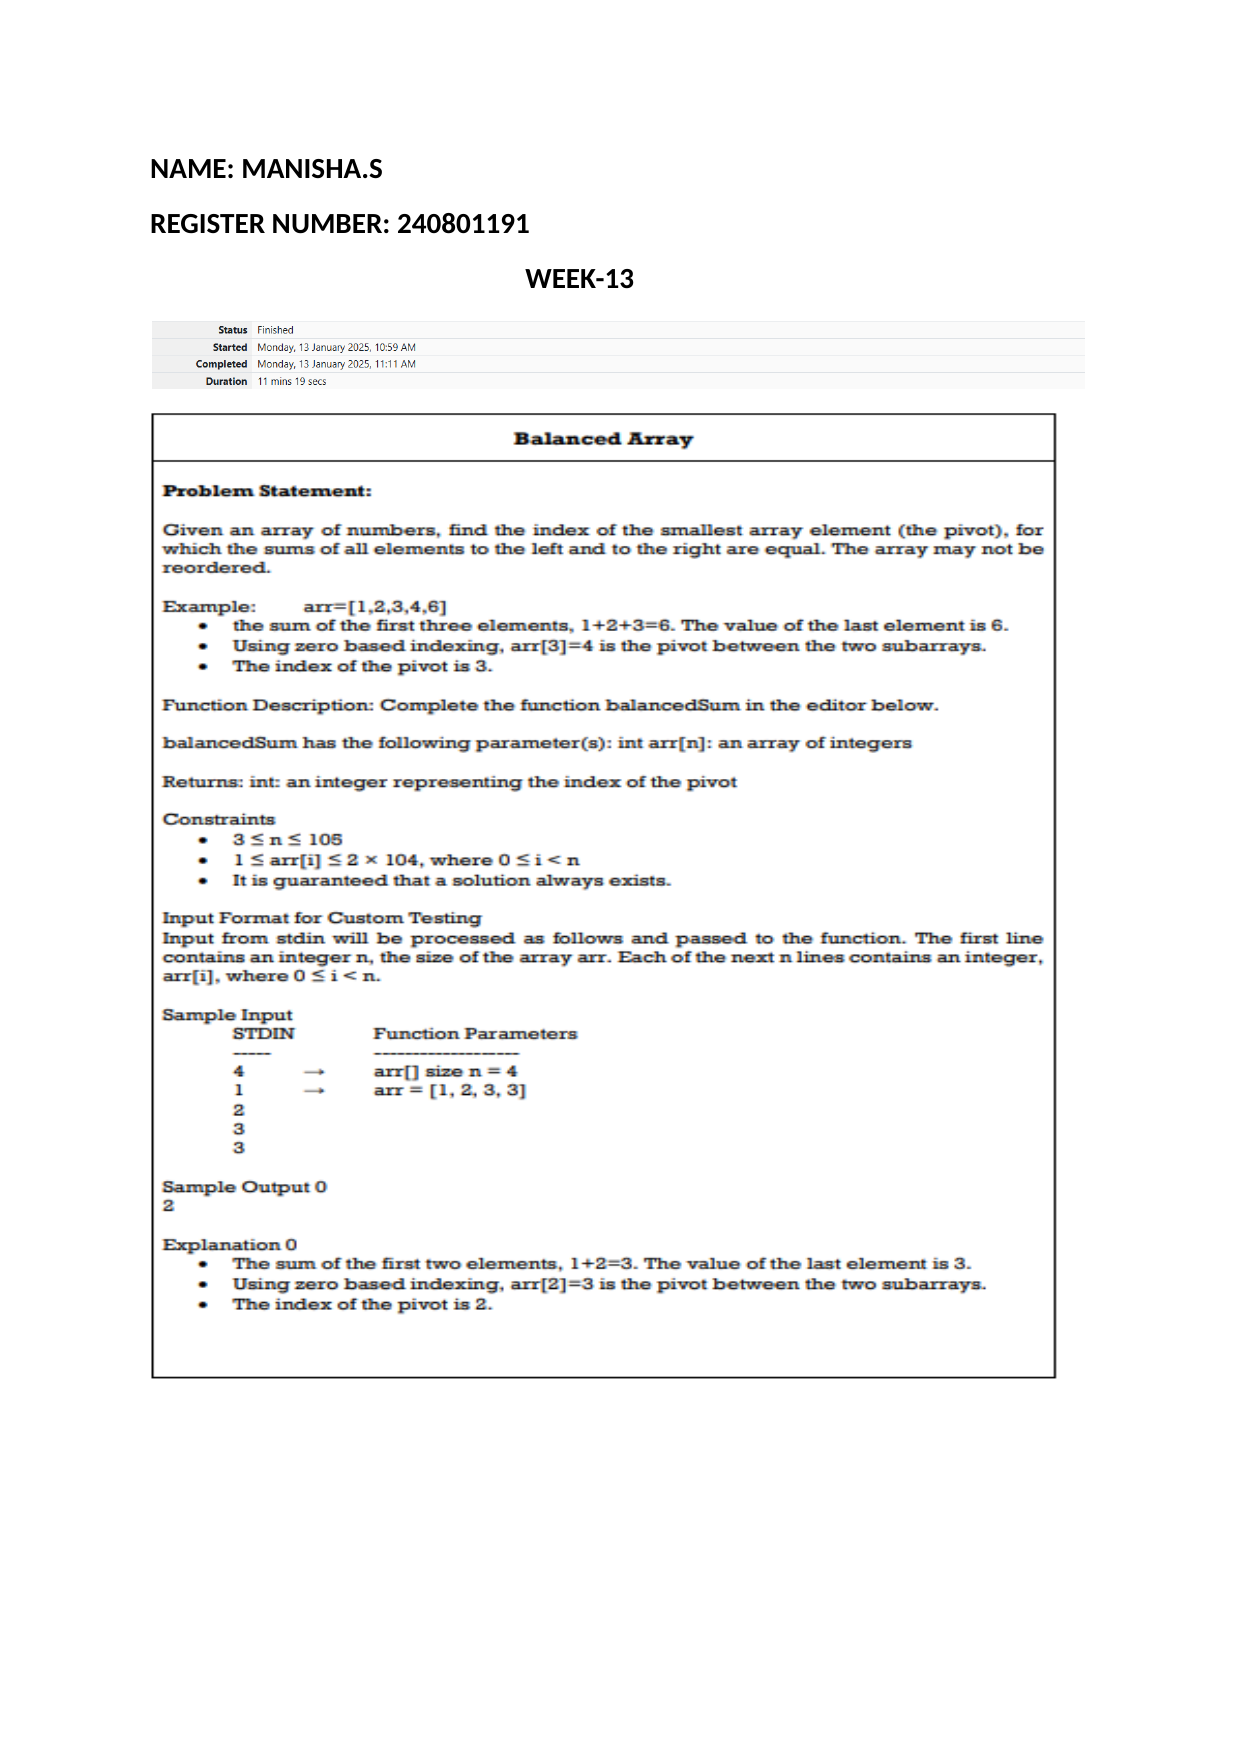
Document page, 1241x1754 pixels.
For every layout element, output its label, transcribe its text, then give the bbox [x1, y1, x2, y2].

text REGISTER NUMBER: 240801191 [150, 205, 1090, 241]
picture [150, 315, 1091, 394]
text WEEK-13 [150, 260, 1090, 296]
text NAME: MANISHA.S [150, 150, 1090, 186]
picture [150, 412, 1071, 1399]
